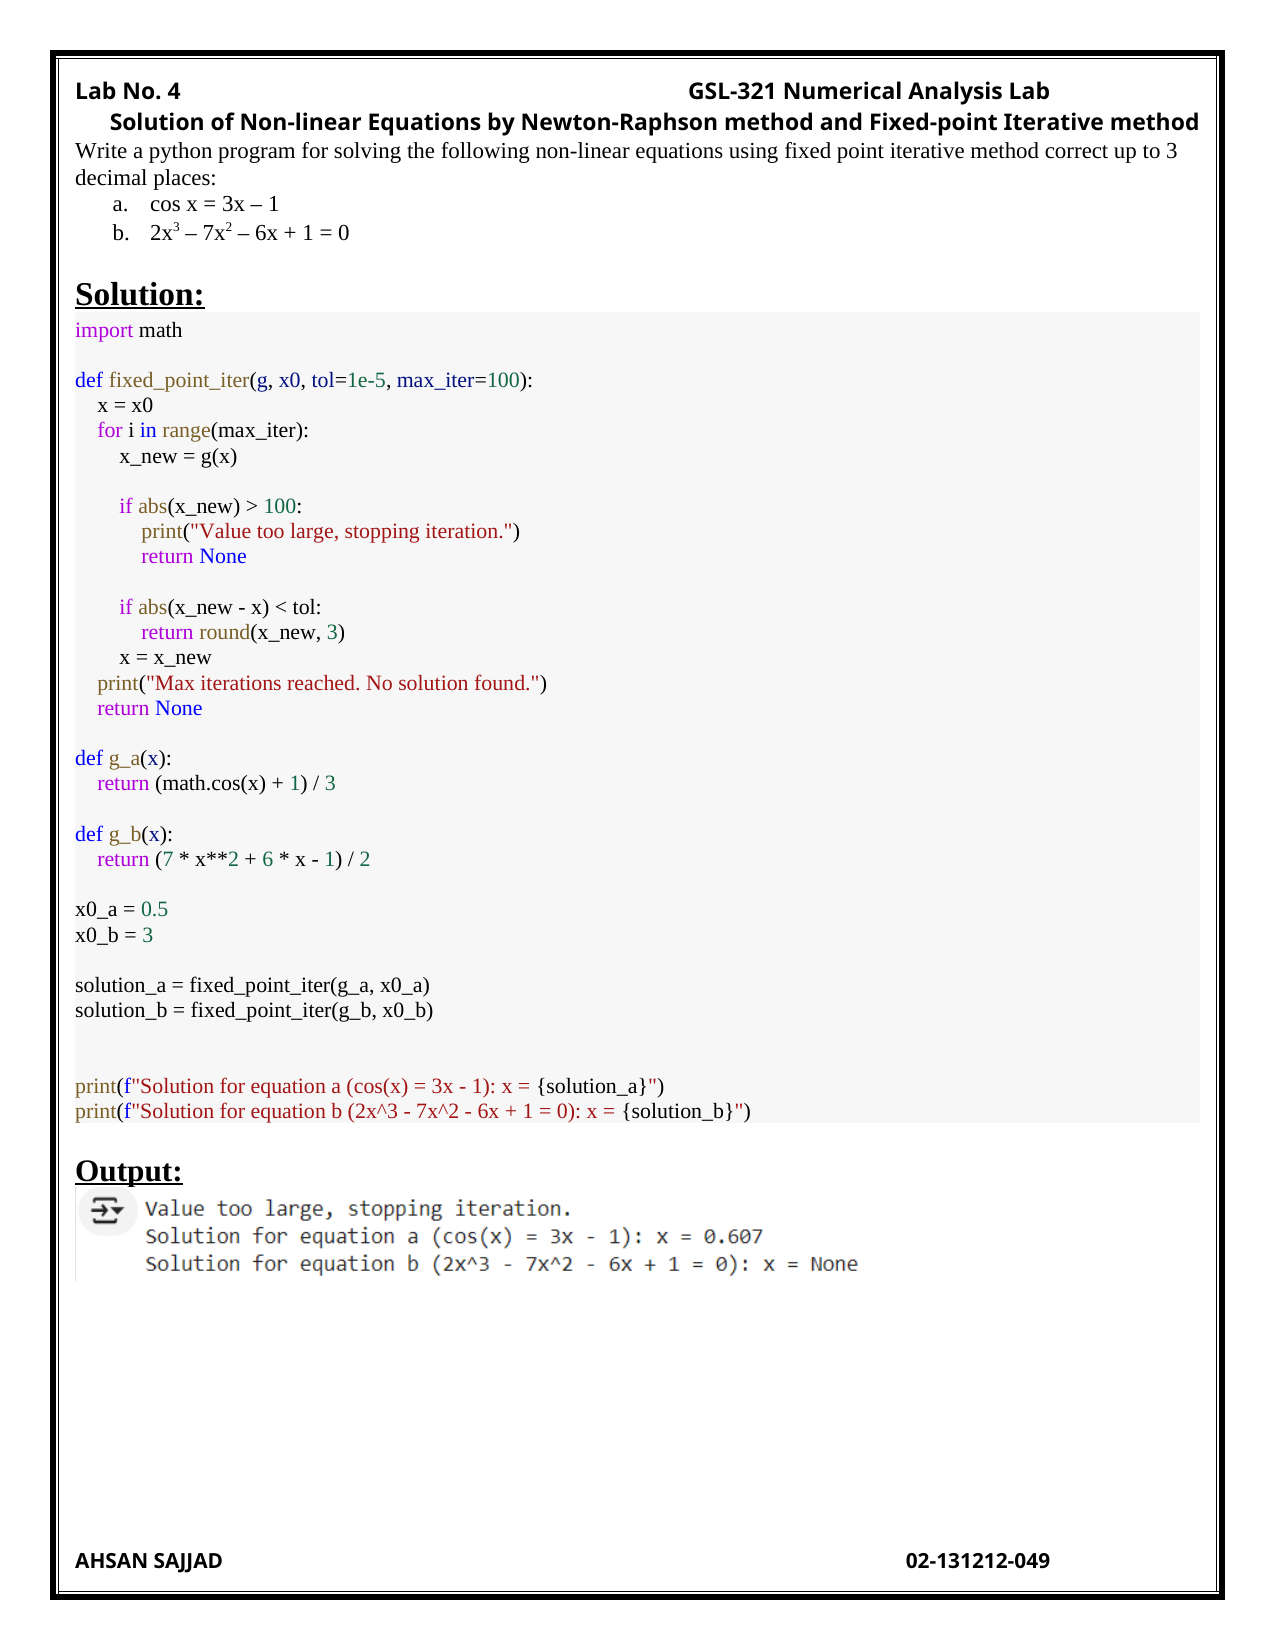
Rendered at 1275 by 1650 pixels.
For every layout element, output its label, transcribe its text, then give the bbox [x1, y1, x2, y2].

text solution_a = fixed_point_iter(g_a, x0_a) [75, 972, 1200, 997]
text return round(x_new, 3) [75, 619, 1200, 644]
list 2x3 – 7x2 – 6x + 1 = 0 [112, 219, 1200, 245]
text solution_b = fixed_point_iter(g_b, x0_b) [75, 997, 1200, 1022]
text print("Value too large, stopping iteration.") [75, 518, 1200, 543]
picture [75, 1187, 1200, 1281]
text import math [75, 312, 1200, 342]
text if abs(x_new) > 100: [75, 493, 1200, 518]
text x0_b = 3 [75, 922, 1200, 947]
text return None [75, 695, 1200, 720]
text if abs(x_new - x) < tol: [75, 594, 1200, 619]
text x_new = g(x) [75, 443, 1200, 468]
text Output: [75, 1152, 1200, 1187]
text x = x_new [75, 644, 1200, 669]
text return (math.cos(x) + 1) / 3 [75, 770, 1200, 796]
text return (7 * x**2 + 6 * x - 1) / 2 [75, 846, 1200, 871]
text def fixed_point_iter(g, x0, tol=1e-5, max_iter=100): [75, 367, 1200, 392]
text print(f"Solution for equation a (cos(x) = 3x - 1): x = {solution_a}") [75, 1073, 1200, 1098]
text x = x0 [75, 392, 1200, 417]
text Solution: [75, 274, 1200, 312]
text print("Max iterations reached. No solution found.") [75, 669, 1200, 695]
text def g_b(x): [75, 821, 1200, 846]
text return None [75, 543, 1200, 569]
list cos x = 3x – 1 [112, 190, 1200, 217]
text for i in range(max_iter): [75, 417, 1200, 443]
text def g_a(x): [75, 745, 1200, 770]
text x0_a = 0.5 [75, 896, 1200, 922]
text Write a python program for solving the following non-linear equations using fixed point iterative method correct up to 3 decimal places: [75, 137, 1200, 190]
text print(f"Solution for equation b (2x^3 - 7x^2 - 6x + 1 = 0): x = {solution_b}") [75, 1098, 1200, 1123]
